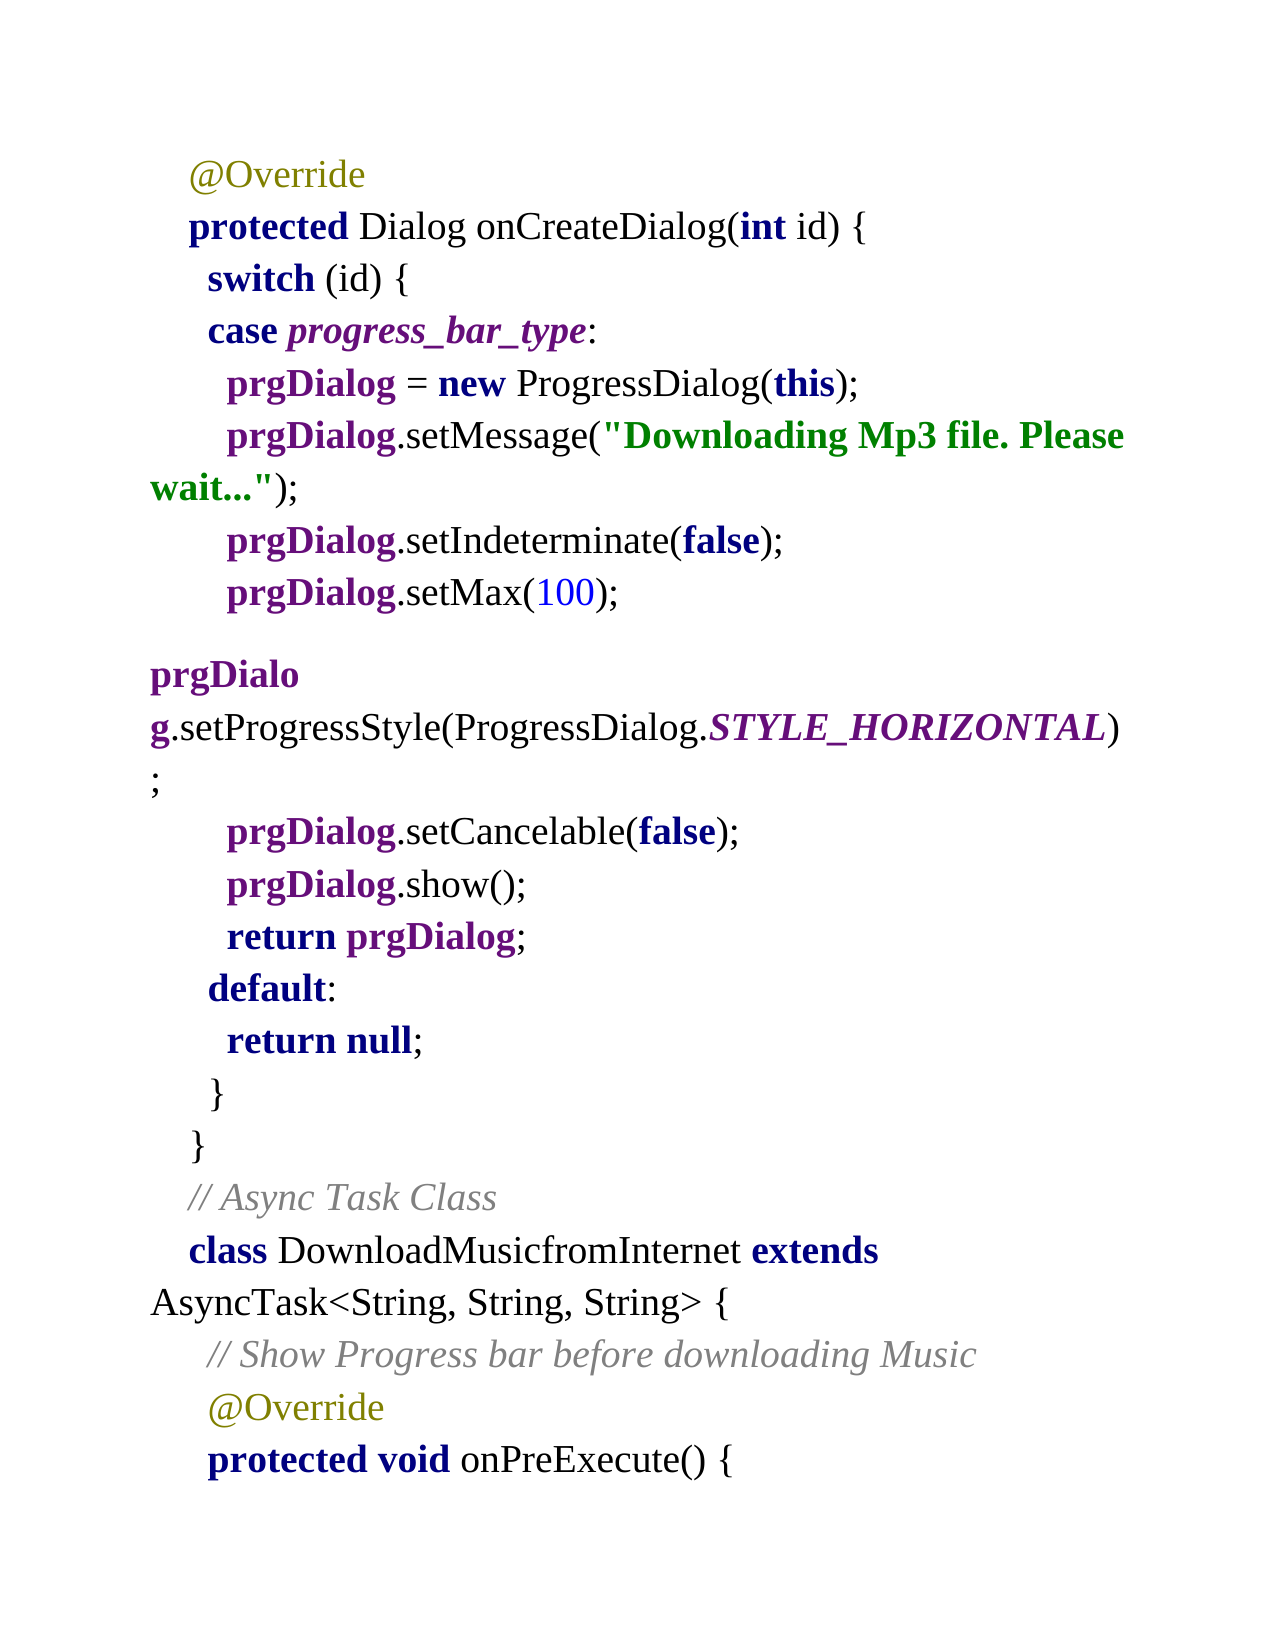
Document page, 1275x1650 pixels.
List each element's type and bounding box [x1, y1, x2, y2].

text [150, 150, 1125, 1481]
